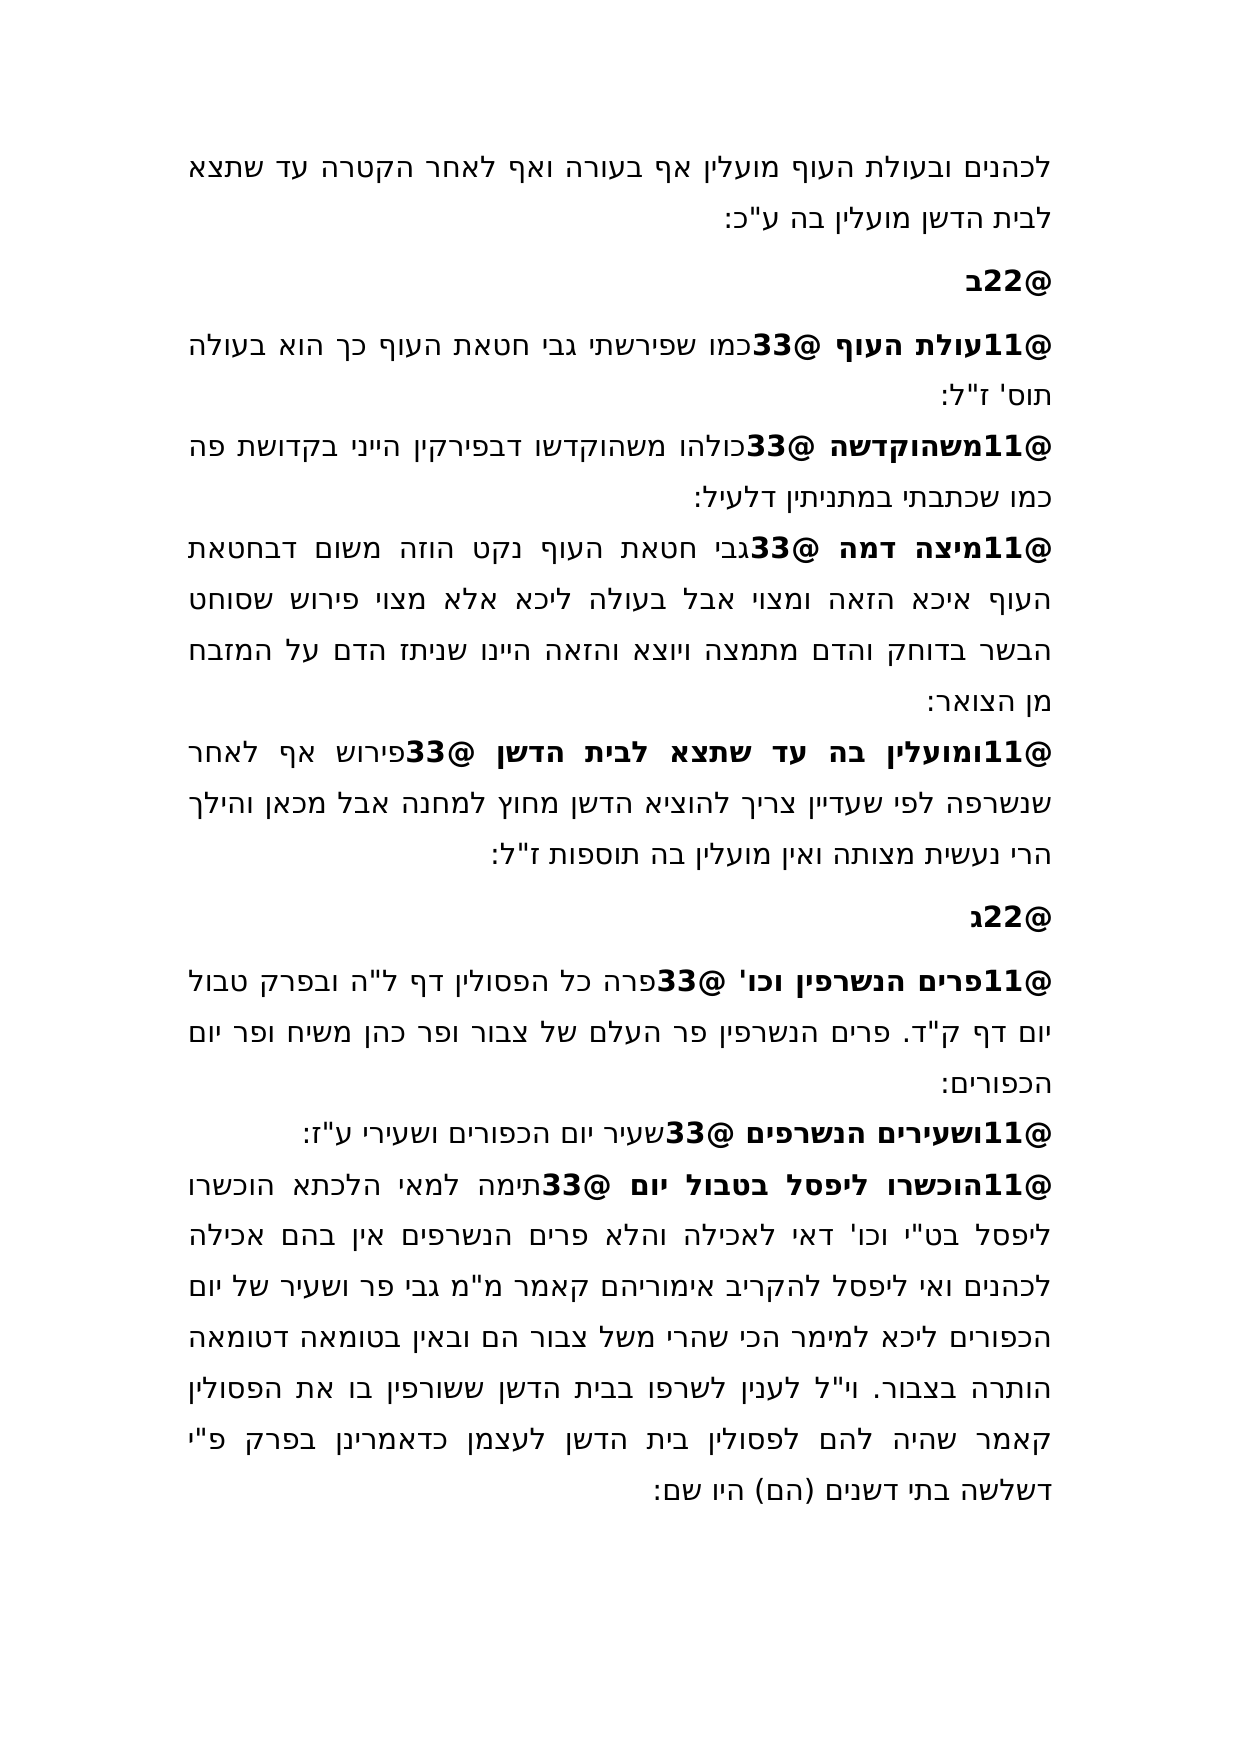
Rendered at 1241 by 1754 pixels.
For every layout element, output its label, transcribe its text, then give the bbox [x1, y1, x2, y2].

subtitle @22ב [187, 264, 1053, 298]
text @11עולת העוף @33כמו שפירשתי גבי חטאת העוף כך הוא בעולה תוס' ז"ל: [187, 328, 1053, 413]
text @11מיצה דמה @33גבי חטאת העוף נקט הוזה משום דבחטאת העוף איכא הזאה ומצוי אבל בעולה ליכא אלא מצוי פירוש שסוחט הבשר בדוחק והדם מתמצה ויוצא והזאה היינו שניתז הדם על המזבח מן הצואר: [187, 532, 1053, 718]
text @11ושעירים הנשרפים @33שעיר יום הכפורים ושעירי ע"ז: [187, 1117, 1053, 1151]
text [187, 150, 1053, 235]
text @11משהוקדשה @33כולהו משהוקדשו דבפירקין הייני בקדושת פה כמו שכתבתי במתניתין דלעיל: [187, 430, 1053, 514]
text @11פרים הנשרפין וכו' @33פרה כל הפסולין דף ל"ה ובפרק טבול יום דף ק"ד. פרים הנשרפין פר העלם של צבור ופר כהן משיח ופר יום הכפורים: [187, 964, 1053, 1100]
text @11ומועלין בה עד שתצא לבית הדשן @33פירוש אף לאחר שנשרפה לפי שעדיין צריך להוציא הדשן מחוץ למחנה אבל מכאן והילך הרי נעשית מצותה ואין מועלין בה תוספות ז"ל: [187, 735, 1053, 871]
text @11הוכשרו ליפסל בטבול יום @33תימה למאי הלכתא הוכשרו ליפסל בט"י וכו' דאי לאכילה והלא פרים הנשרפים אין בהם אכילה לכהנים ואי ליפסל להקריב אימוריהם קאמר מ"מ גבי פר ושעיר של יום הכפורים ליכא למימר הכי שהרי משל צבור הם ובאין בטומאה דטומאה הותרה בצבור. וי"ל לענין לשרפו בבית הדשן ששורפין בו את הפסולין קאמר שהיה להם לפסולין בית הדשן לעצמן כדאמרינן בפרק פ"י דשלשה בתי דשנים (הם) היו שם: [187, 1168, 1053, 1507]
subtitle @22ג [187, 901, 1053, 934]
